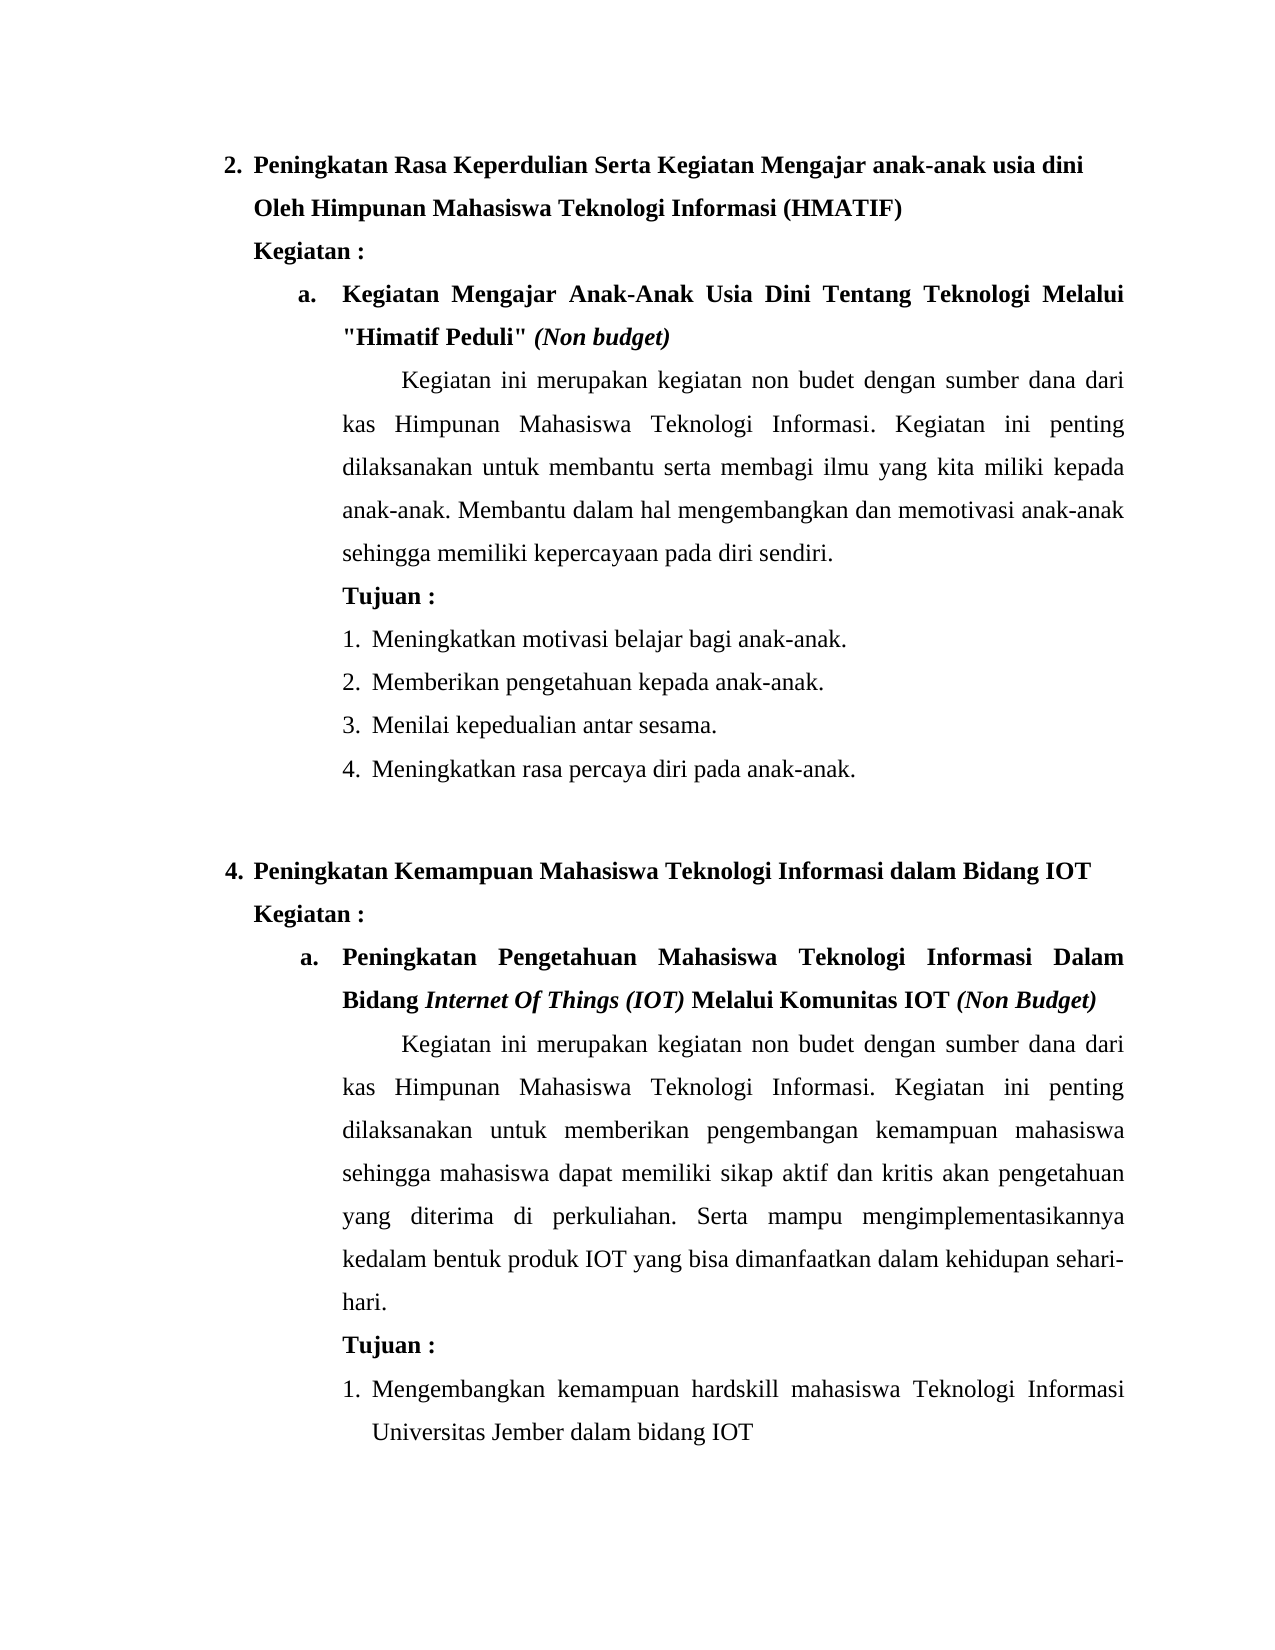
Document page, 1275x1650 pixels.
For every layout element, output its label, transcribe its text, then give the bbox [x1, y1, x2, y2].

list Mengembangkan kemampuan hardskill mahasiswa Teknologi Informasi Universitas Jember dalam bidang IOT [342, 1374, 1125, 1446]
list Kegiatan : [253, 236, 1125, 265]
list Kegiatan Mengajar Anak-Anak Usia Dini Tentang Teknologi Melalui "Himatif Peduli" (Non budget) [298, 279, 1125, 351]
list Menilai kepedualian antar sesama. [342, 711, 1125, 739]
list Meningkatkan motivasi belajar bagi anak-anak. [342, 624, 1125, 653]
list Peningkatan Rasa Keperdulian Serta Kegiatan Mengajar anak-anak usia dini Oleh Himpunan Mahasiswa Teknologi Informasi (HMATIF) [224, 150, 1125, 222]
list Kegiatan ini merupakan kegiatan non budet dengan sumber dana dari kas Himpunan Mahasiswa Teknologi Informasi. Kegiatan ini penting dilaksanakan untuk memberikan pengembangan kemampuan mahasiswa sehingga mahasiswa dapat memiliki sikap aktif dan kritis akan pengetahuan yang diterima di perkuliahan. Serta mampu mengimplementasikannya kedalam bentuk produk IOT yang bisa dimanfaatkan dalam kehidupan sehari-hari. [342, 1029, 1125, 1316]
list Memberikan pengetahuan kepada anak-anak. [342, 667, 1125, 696]
list Meningkatkan rasa percaya diri pada anak-anak. [342, 754, 1125, 782]
list Peningkatan Pengetahuan Mahasiswa Teknologi Informasi Dalam Bidang Internet Of Things (IOT) Melalui Komunitas IOT (Non Budget) [300, 942, 1125, 1014]
subtitle Peningkatan Kemampuan Mahasiswa Teknologi Informasi dalam Bidang IOT [225, 856, 1125, 885]
list Tujuan : [342, 1331, 1125, 1359]
list Kegiatan ini merupakan kegiatan non budet dengan sumber dana dari kas Himpunan Mahasiswa Teknologi Informasi. Kegiatan ini penting dilaksanakan untuk membantu serta membagi ilmu yang kita miliki kepada anak-anak. Membantu dalam hal mengembangkan dan memotivasi anak-anak sehingga memiliki kepercayaan pada diri sendiri. [342, 366, 1125, 567]
text Kegiatan : [253, 899, 1125, 928]
list Tujuan : [342, 581, 1125, 610]
